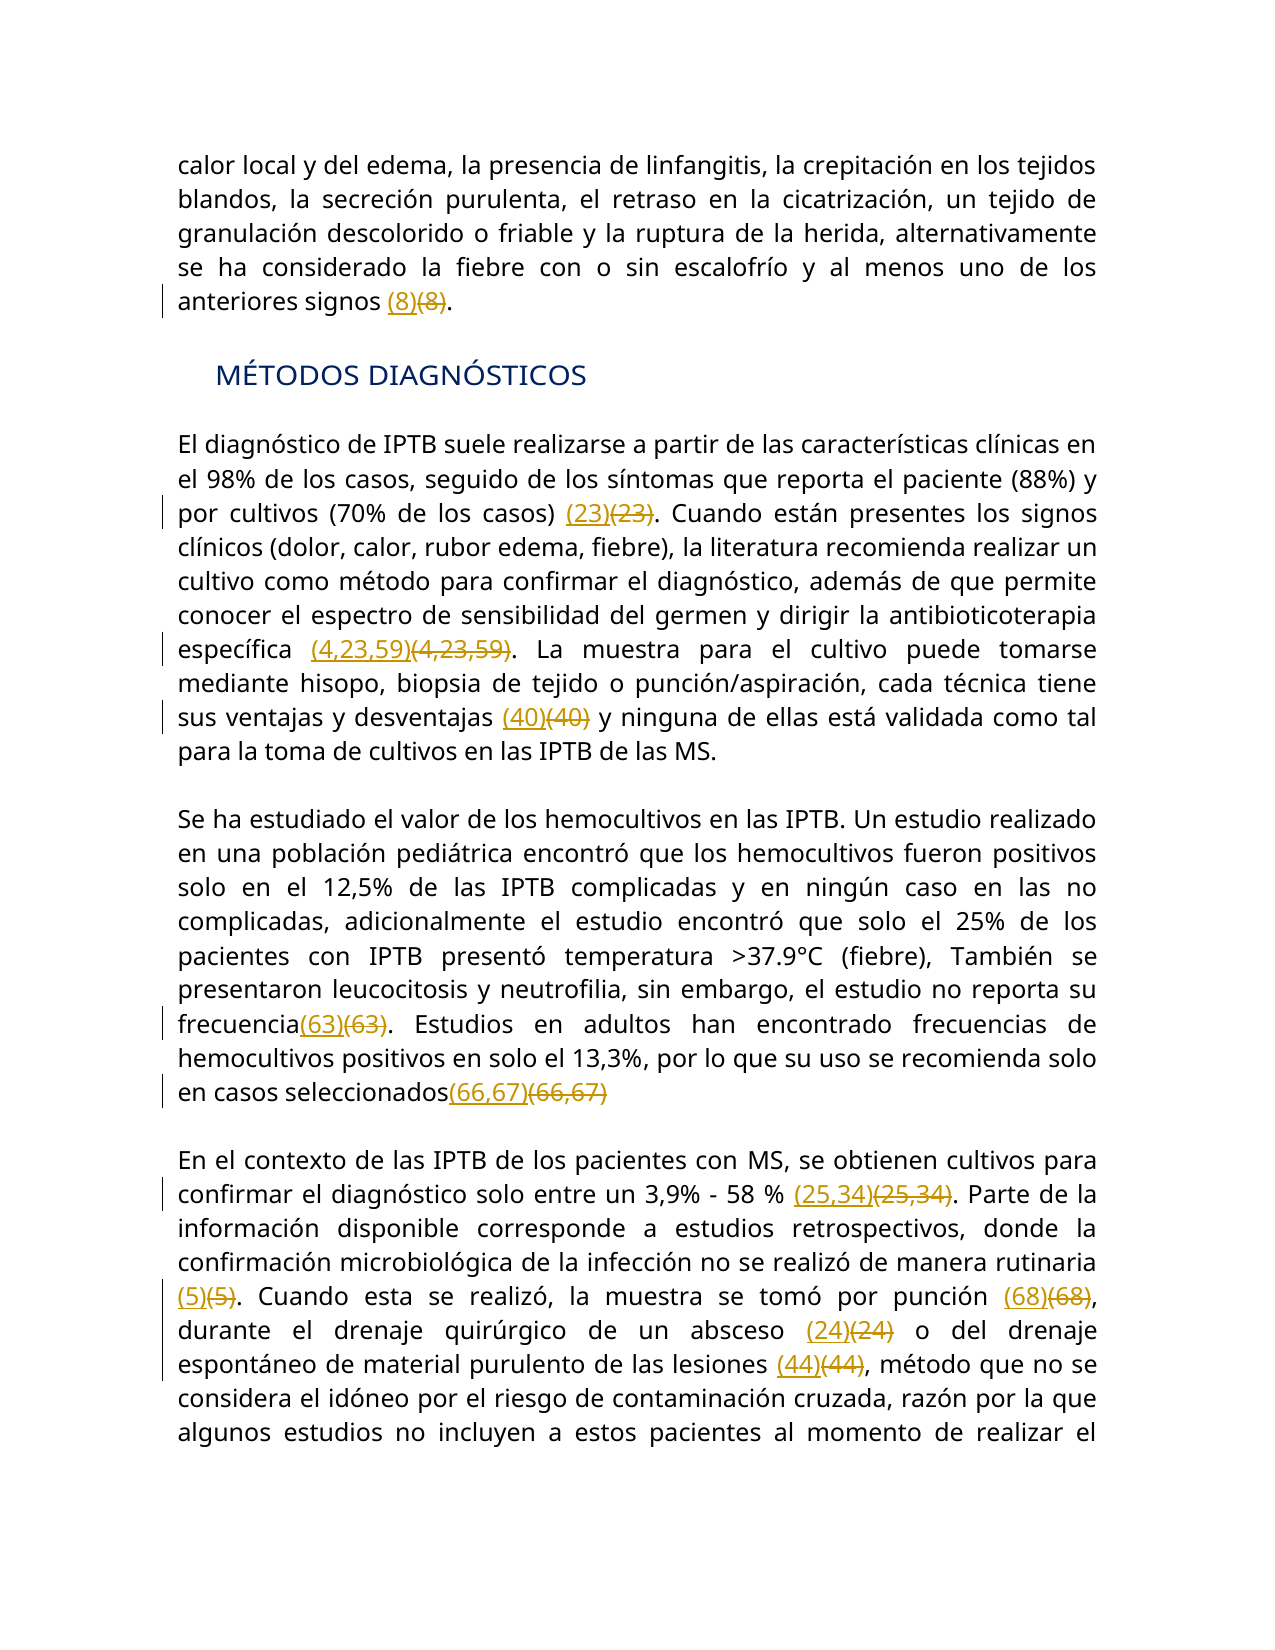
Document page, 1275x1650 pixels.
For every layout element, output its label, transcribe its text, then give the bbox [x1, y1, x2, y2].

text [177, 1142, 1098, 1449]
subtitle MÉTODOS DIAGNÓSTICOS [215, 356, 1098, 393]
text Se ha estudiado el valor de los hemocultivos en las IPTB. Un estudio realizado en una población pediátrica encontró que los hemocultivos fueron positivos solo en el 12,5% de las IPTB complicadas y en ningún caso en las no complicadas, adicionalmente el estudio encontró que solo el 25% de los pacientes con IPTB presentó temperatura >37.9°C (fiebre), También se presentaron leucocitosis y neutrofilia, sin embargo, el estudio no reporta su frecuencia. Estudios en adultos han encontrado frecuencias de hemocultivos positivos en solo el 13,3%, por lo que su uso se recomienda solo en casos seleccionados [177, 802, 1098, 1108]
text El diagnóstico de IPTB suele realizarse a partir de las características clínicas en el 98% de los casos, seguido de los síntomas que reporta el paciente (88%) y por cultivos (70% de los casos) . Cuando están presentes los signos clínicos (dolor, calor, rubor edema, fiebre), la literatura recomienda realizar un cultivo como método para confirmar el diagnóstico, además de que permite conocer el espectro de sensibilidad del germen y dirigir la antibioticoterapia específica . La muestra para el cultivo puede tomarse mediante hisopo, biopsia de tejido o punción/aspiración, cada técnica tiene sus ventajas y desventajas y ninguna de ellas está validada como tal para la toma de cultivos en las IPTB de las MS. [177, 427, 1098, 768]
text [177, 148, 1098, 318]
